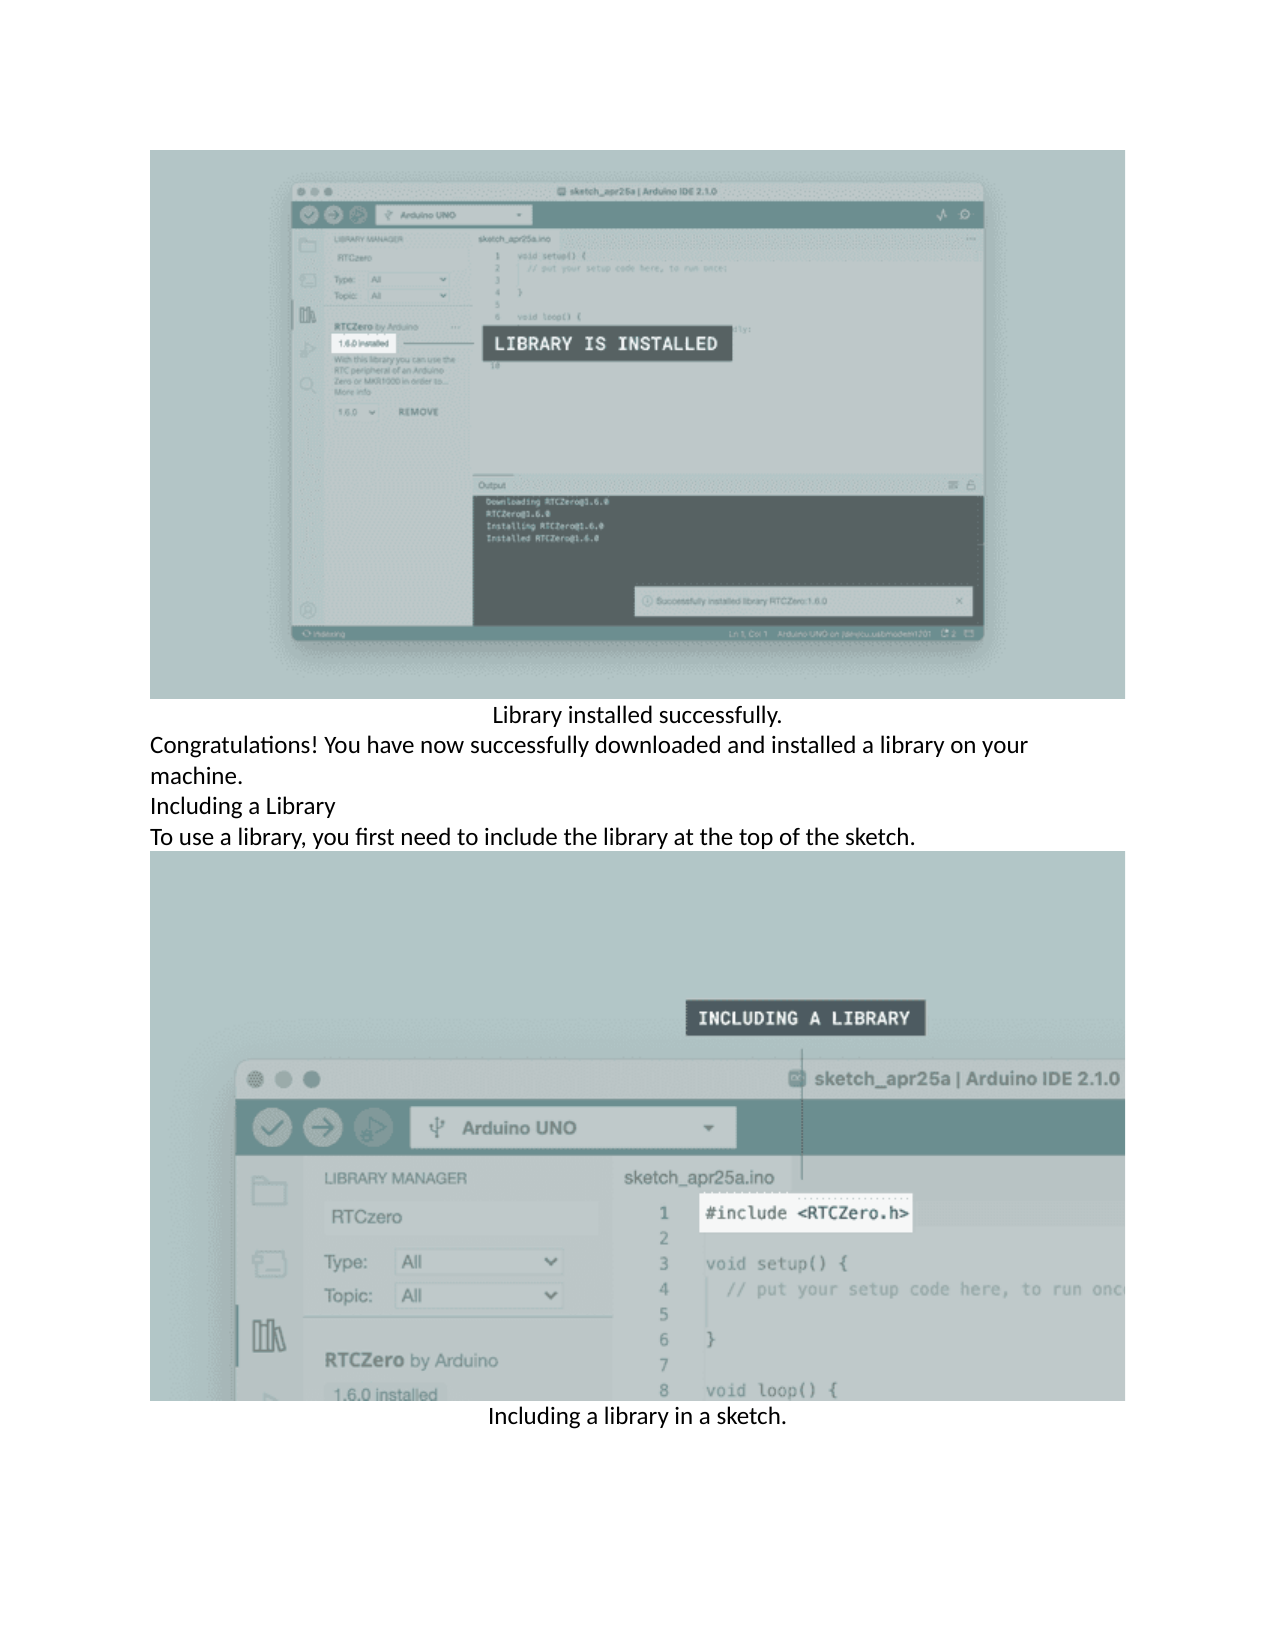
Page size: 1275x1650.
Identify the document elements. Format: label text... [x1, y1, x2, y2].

text Library installed successfully. [150, 699, 1125, 729]
picture [150, 851, 1125, 1401]
text Including a library in a sketch. [150, 1401, 1125, 1431]
picture [150, 150, 1125, 699]
text To use a library, you first need to include the library at the top of the sketch. [150, 821, 1125, 851]
text Congratulations! You have now successfully downloaded and installed a library on your machine. [150, 729, 1125, 791]
text Including a Library [150, 791, 1125, 821]
